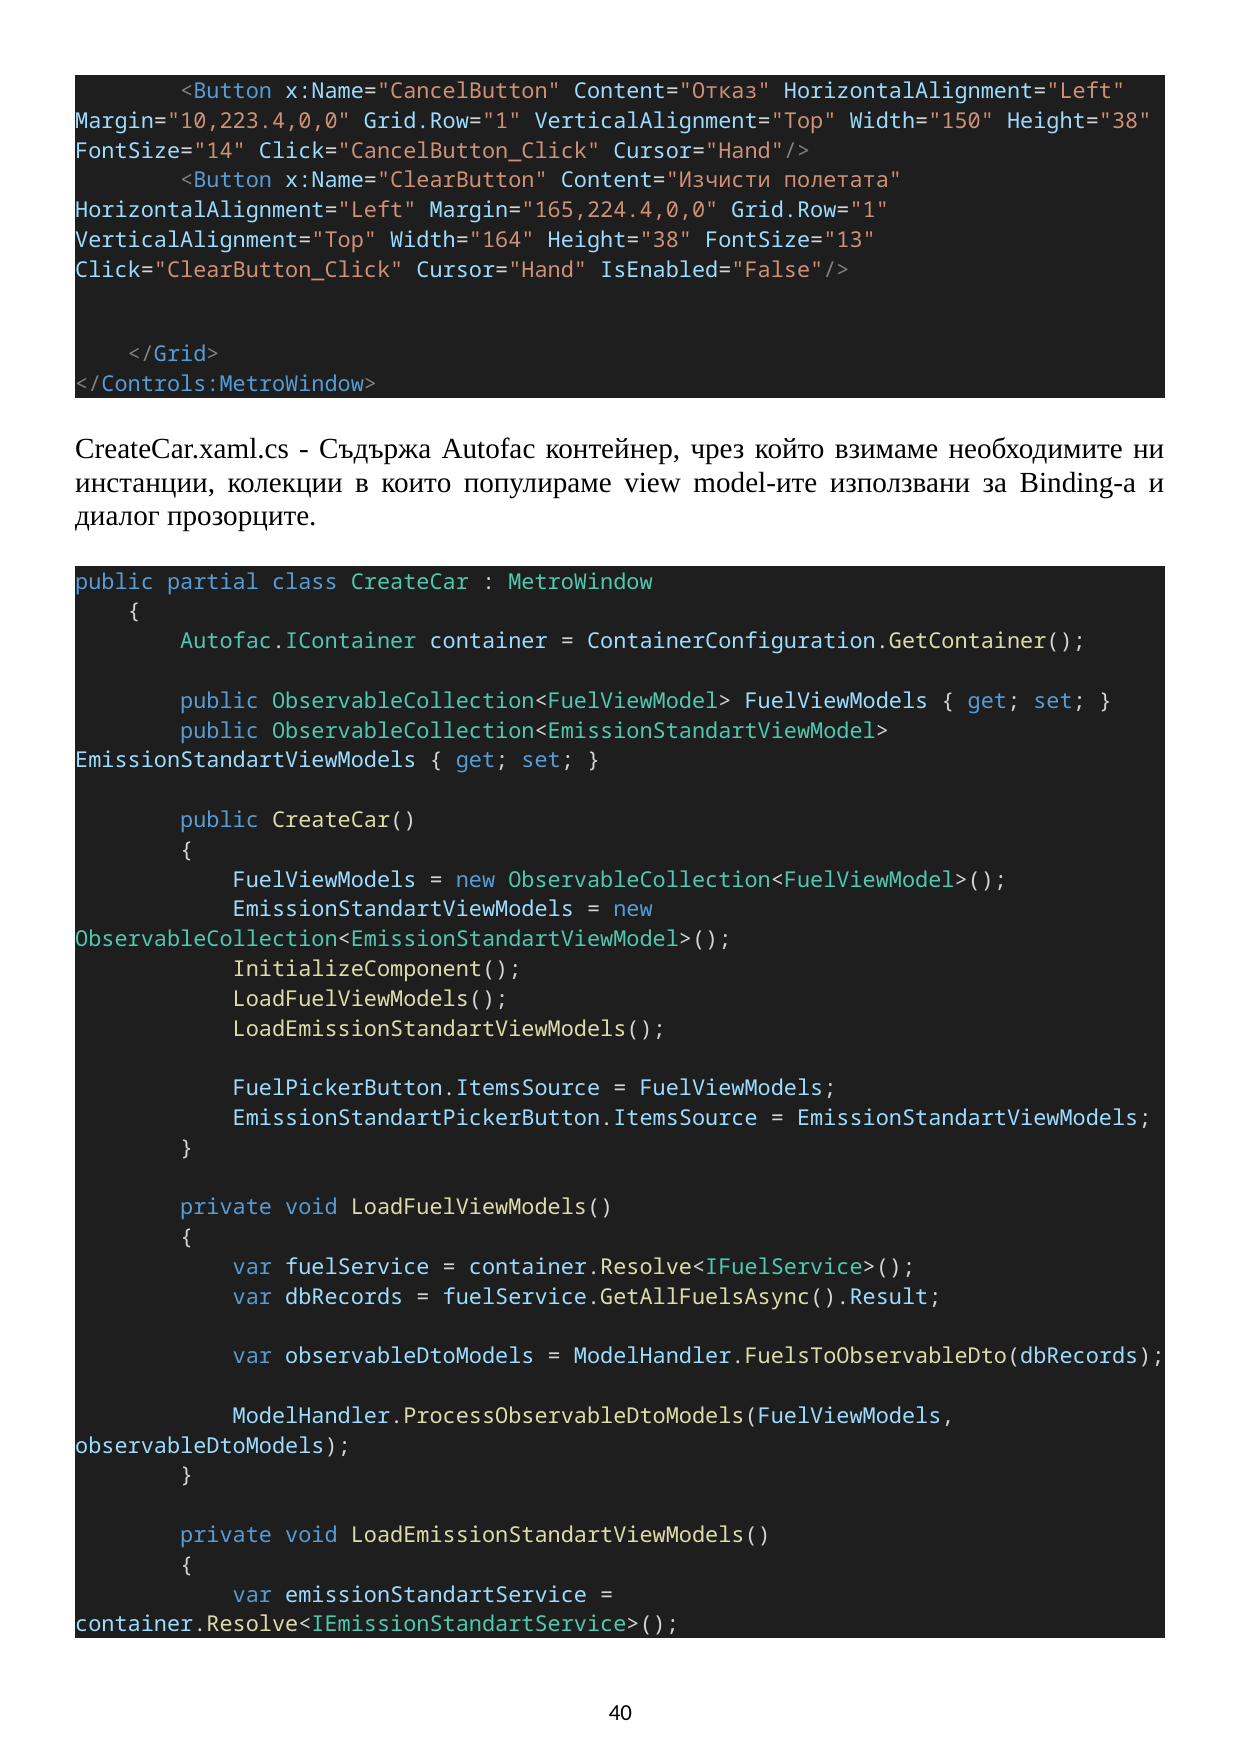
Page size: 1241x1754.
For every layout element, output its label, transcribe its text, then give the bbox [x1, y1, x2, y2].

text var observableDtoModels = ModelHandler.FuelsToObservableDto(dbRecords); [75, 1340, 1165, 1370]
text public ObservableCollection<FuelViewModel> FuelViewModels { get; set; } [75, 685, 1165, 714]
text CreateCar.xaml.cs - Съдържа Autofac контейнер, чрез който взимаме необходимите ни инстанции, колекции в които популираме view model-ите използвани за Binding-а и диалог прозорците. [75, 431, 1165, 532]
text </Controls:MetroWindow> [75, 368, 1165, 398]
text var dbRecords = fuelService.GetAllFuelsAsync().Result; [75, 1281, 1165, 1310]
text EmissionStandartPickerButton.ItemsSource = EmissionStandartViewModels; [75, 1102, 1165, 1132]
text FuelViewModels = new ObservableCollection<FuelViewModel>(); [75, 863, 1165, 893]
text LoadFuelViewModels(); [75, 983, 1165, 1012]
text InitializeComponent(); [75, 953, 1165, 983]
text ModelHandler.ProcessObservableDtoModels(FuelViewModels, observableDtoModels); [75, 1400, 1165, 1459]
text var emissionStandartService = container.Resolve<IEmissionStandartService>(); [75, 1578, 1165, 1638]
text var fuelService = container.Resolve<IFuelService>(); [75, 1251, 1165, 1281]
text { [75, 595, 1165, 625]
text private void LoadFuelViewModels() [75, 1191, 1165, 1221]
text public CreateCar() [75, 804, 1165, 834]
text FuelPickerButton.ItemsSource = FuelViewModels; [75, 1072, 1165, 1102]
text } [75, 1132, 1165, 1161]
text <Button x:Name="ClearButton" Content="Изчисти полетата" HorizontalAlignment="Left" Margin="165,224.4,0,0" Grid.Row="1" VerticalAlignment="Top" Width="164" Height="38" FontSize="13" Click="ClearButton_Click" Cursor="Hand" IsEnabled="False"/> [75, 164, 1165, 283]
text <Button x:Name="CancelButton" Content="Отказ" HorizontalAlignment="Left" Margin="10,223.4,0,0" Grid.Row="1" VerticalAlignment="Top" Width="150" Height="38" FontSize="14" Click="CancelButton_Click" Cursor="Hand"/> [75, 75, 1165, 164]
text public ObservableCollection<EmissionStandartViewModel> EmissionStandartViewModels { get; set; } [75, 714, 1165, 774]
text private void LoadEmissionStandartViewModels() [75, 1519, 1165, 1549]
text public partial class CreateCar : MetroWindow [75, 566, 1165, 595]
text { [75, 1549, 1165, 1578]
text </Grid> [75, 338, 1165, 368]
text Autofac.IContainer container = ContainerConfiguration.GetContainer(); [75, 625, 1165, 655]
text LoadEmissionStandartViewModels(); [75, 1012, 1165, 1042]
text { [75, 1221, 1165, 1251]
text EmissionStandartViewModels = new ObservableCollection<EmissionStandartViewModel>(); [75, 893, 1165, 953]
text { [75, 834, 1165, 863]
text } [75, 1459, 1165, 1489]
